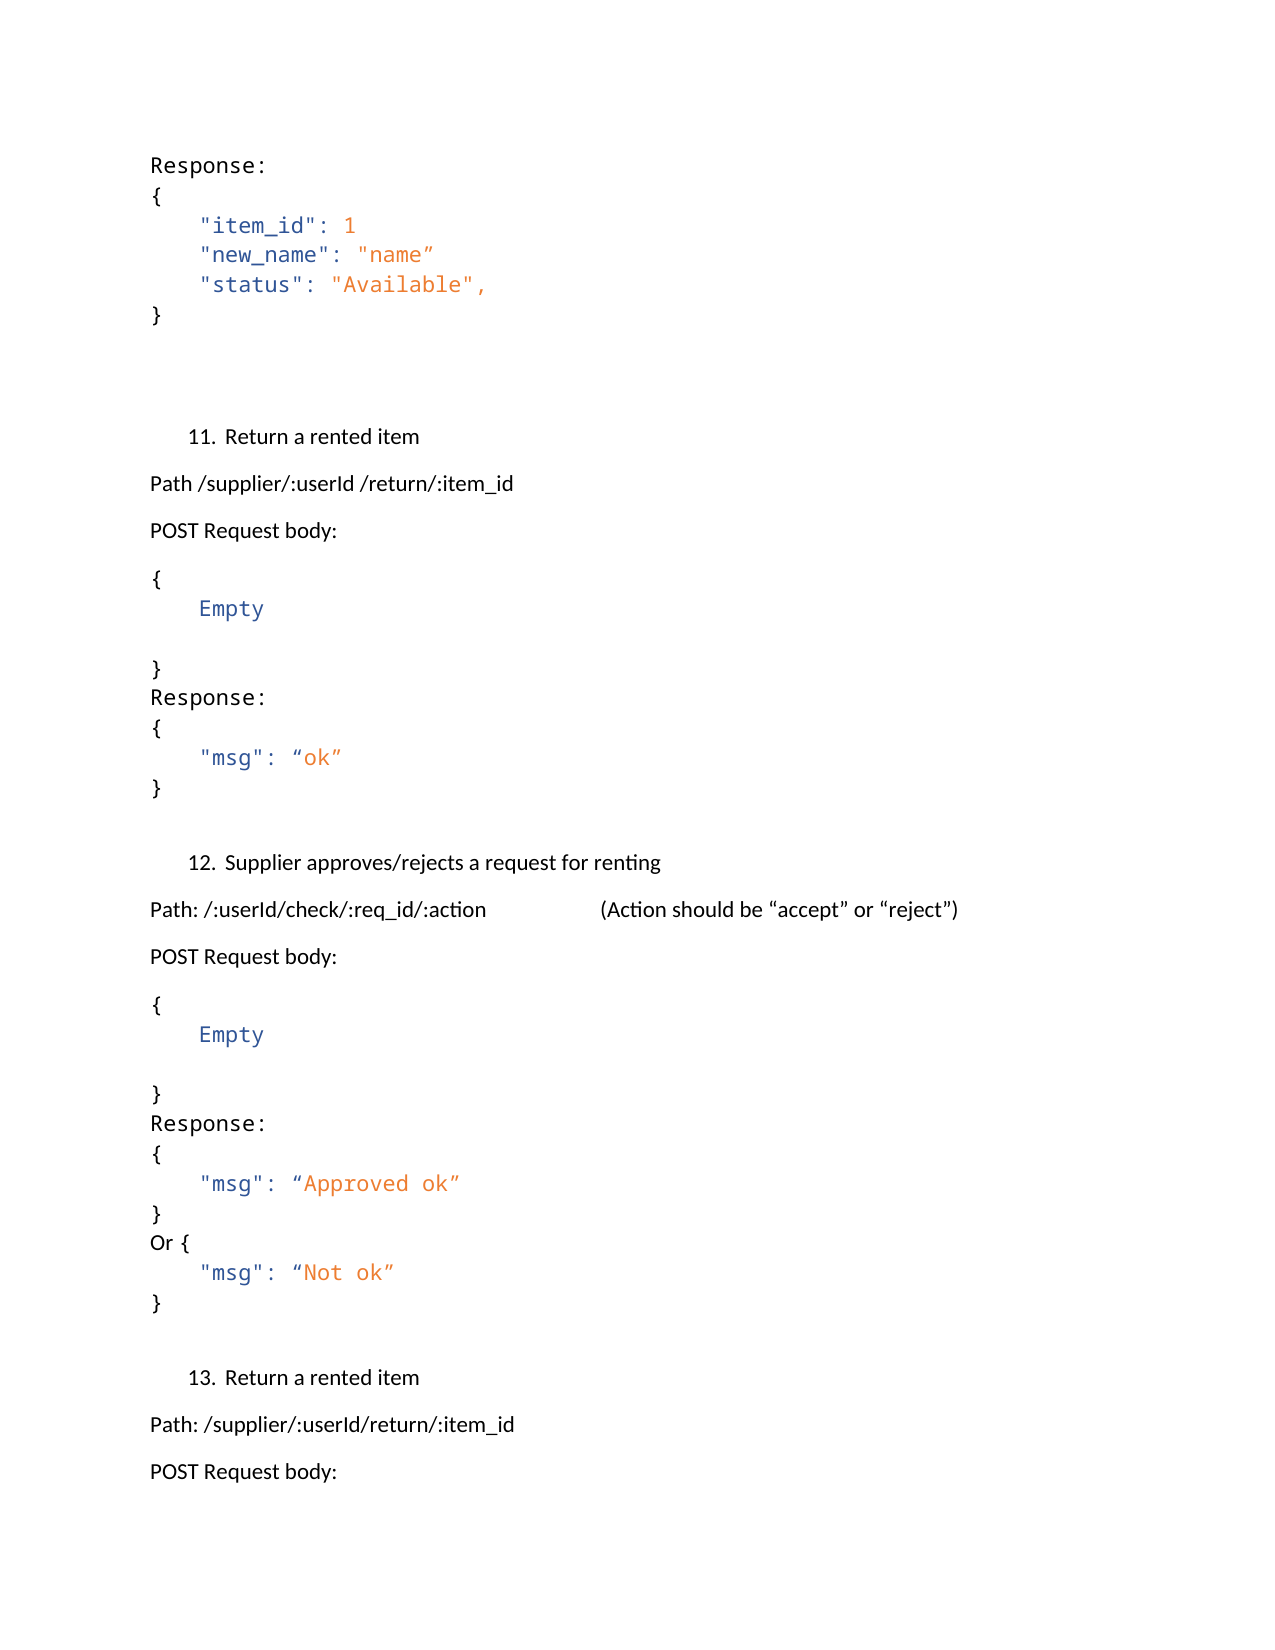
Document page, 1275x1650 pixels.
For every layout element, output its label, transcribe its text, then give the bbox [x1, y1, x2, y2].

text } [150, 1078, 1125, 1108]
text { [150, 1138, 1125, 1168]
text Response: [150, 1108, 1125, 1138]
text } [150, 1197, 1125, 1227]
text { [150, 563, 1125, 593]
text } [150, 299, 1125, 329]
text } [150, 1287, 1125, 1317]
text "item_id": 1 [150, 209, 1125, 239]
text "msg": “Approved ok” [150, 1168, 1125, 1197]
text Path /supplier/:userId /return/:item_id [150, 469, 1125, 497]
text "status": "Available", [150, 269, 1125, 299]
text } [150, 772, 1125, 801]
text POST Request body: [150, 942, 1125, 970]
text Empty [150, 593, 1125, 623]
text "msg": “ok” [150, 742, 1125, 772]
text "msg": “Not ok” [150, 1257, 1125, 1287]
text Or { [150, 1227, 1125, 1257]
text { [150, 180, 1125, 209]
list Return a rented item [187, 1363, 1125, 1392]
text "new_name": "name” [150, 239, 1125, 269]
text Response: [150, 682, 1125, 712]
text } [150, 652, 1125, 682]
text Response: [150, 150, 1125, 180]
text { [150, 712, 1125, 742]
text Path: /:userId/check/:req_id/:action (Action should be “accept” or “reject”) [150, 895, 1125, 923]
text POST Request body: [150, 516, 1125, 544]
text Empty [150, 1019, 1125, 1048]
list Return a rented item [187, 422, 1125, 451]
text Path: /supplier/:userId/return/:item_id [150, 1410, 1125, 1438]
list Supplier approves/rejects a request for renting [187, 848, 1125, 876]
text { [150, 989, 1125, 1019]
text POST Request body: [150, 1457, 1125, 1485]
